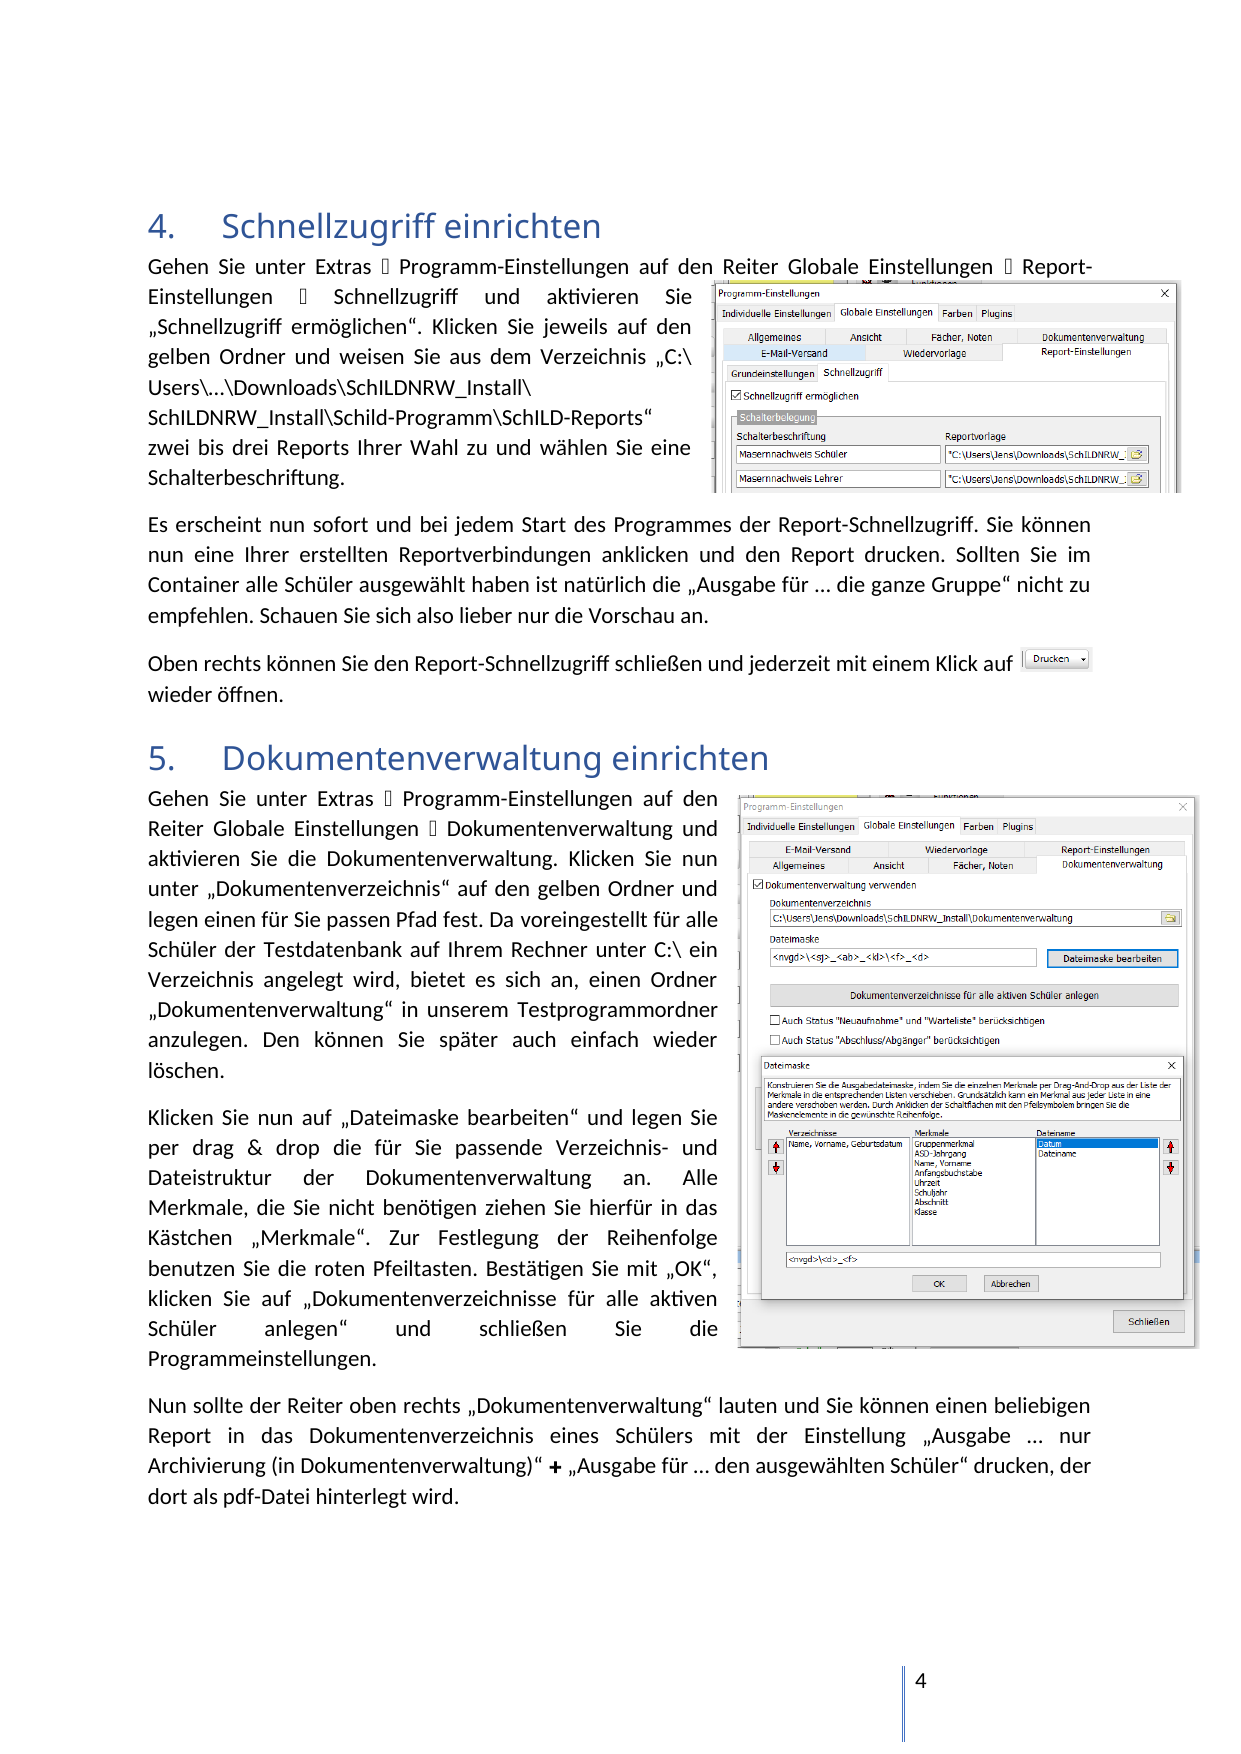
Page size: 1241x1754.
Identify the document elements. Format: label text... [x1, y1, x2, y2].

picture [1020, 647, 1093, 672]
text Oben rechts können Sie den Report-Schnellzugriff schließen und jederzeit mit einem Klick auf wieder öffnen. [148, 648, 1093, 708]
text Es erscheint nun sofort und bei jedem Start des Programmes der Report-Schnellzugriff. Sie können nun eine Ihrer erstellten Reportverbindungen anklicken und den Report drucken. Sollten Sie im Container alle Schüler ausgewählt haben ist natürlich die „Ausgabe für … die ganze Gruppe“ nicht zu empfehlen. Schauen Sie sich also lieber nur die Vorschau an. [148, 510, 1093, 629]
text Gehen Sie unter Extras  Programm-Einstellungen auf den Reiter Globale Einstellungen  Dokumentenverwaltung und aktivieren Sie die Dokumentenverwaltung. Klicken Sie nun unter „Dokumentenverzeichnis“ auf den gelben Ordner und legen einen für Sie passen Pfad fest. Da voreingestellt für alle Schüler der Testdatenbank auf Ihrem Rechner unter C:\ ein Verzeichnis angelegt wird, bietet es sich an, einen Ordner „Dokumentenverwaltung“ in unserem Testprogrammordner anzulegen. Den können Sie später auch einfach wieder löschen. [148, 784, 1093, 1084]
picture [711, 280, 1182, 493]
text Nun sollte der Reiter oben rechts „Dokumentenverwaltung“ lauten und Sie können einen beliebigen Report in das Dokumentenverzeichnis eines Schülers mit der Einstellung „Ausgabe … nur Archivierung (in Dokumentenverwaltung)“  „Ausgabe für … den ausgewählten Schüler“ drucken, der dort als pdf-Datei hinterlegt wird. [148, 1391, 1093, 1510]
subtitle Schnellzugriff einrichten [148, 203, 1093, 248]
text Klicken Sie nun auf „Dateimaske bearbeiten“ und legen Sie per drag & drop die für Sie passende Verzeichnis- und Dateistruktur der Dokumentenverwaltung an. Alle Merkmale, die Sie nicht benötigen ziehen Sie hierfür in das Kästchen „Merkmale“. Zur Festlegung der Reihenfolge benutzen Sie die roten Pfeiltasten. Bestätigen Sie mit „OK“, klicken Sie auf „Dokumentenverzeichnisse für alle aktiven Schüler anlegen“ und schließen Sie die Programmeinstellungen. [148, 1103, 1093, 1372]
subtitle Dokumentenverwaltung einrichten [148, 735, 1093, 780]
picture [737, 795, 1200, 1349]
